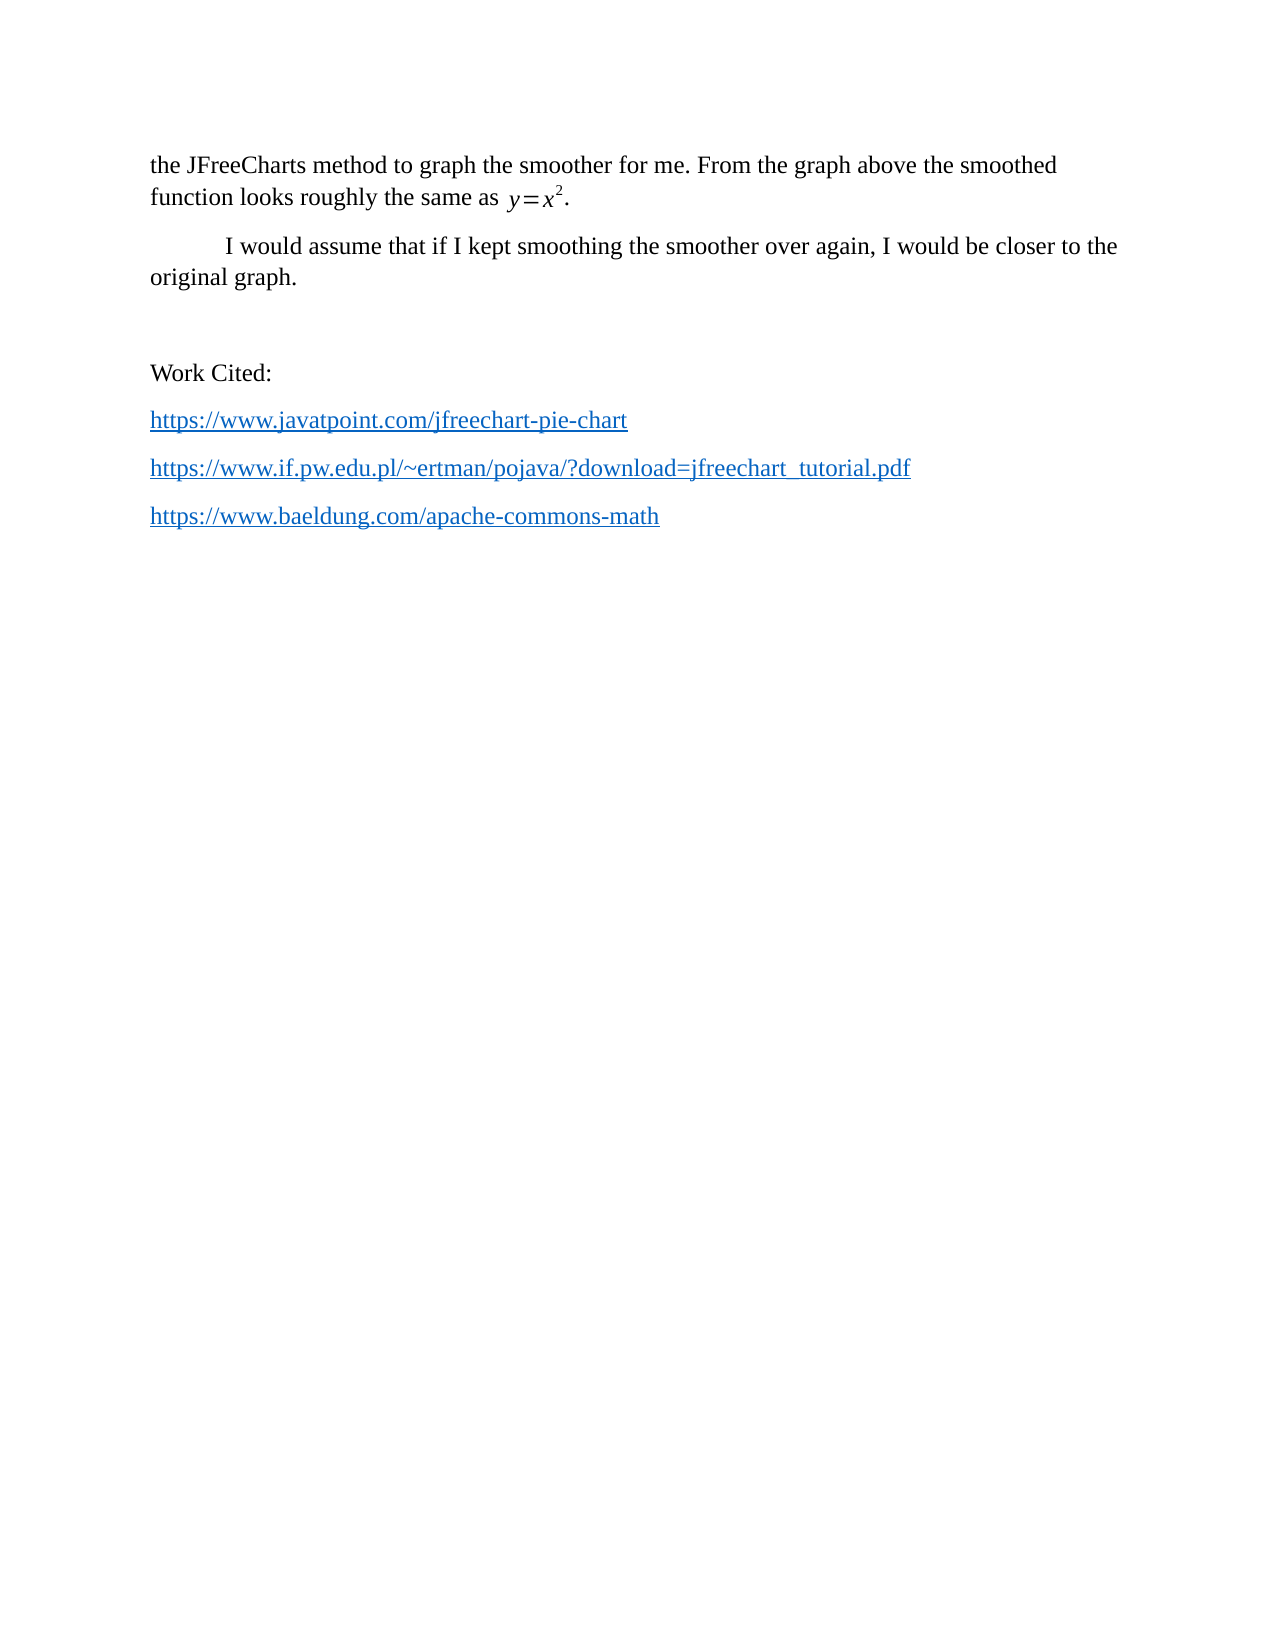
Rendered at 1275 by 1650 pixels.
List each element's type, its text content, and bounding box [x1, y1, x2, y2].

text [150, 150, 1125, 212]
text https://www.if.pw.edu.pl/~ertman/pojava/?download=jfreechart_tutorial.pdf [150, 453, 1125, 482]
text https://www.javatpoint.com/jfreechart-pie-chart [150, 405, 1125, 434]
text https://www.baeldung.com/apache-commons-math [150, 501, 1125, 529]
text I would assume that if I kept smoothing the smoother over again, I would be closer to the original graph. [150, 231, 1125, 291]
text Work Cited: [150, 358, 1125, 386]
